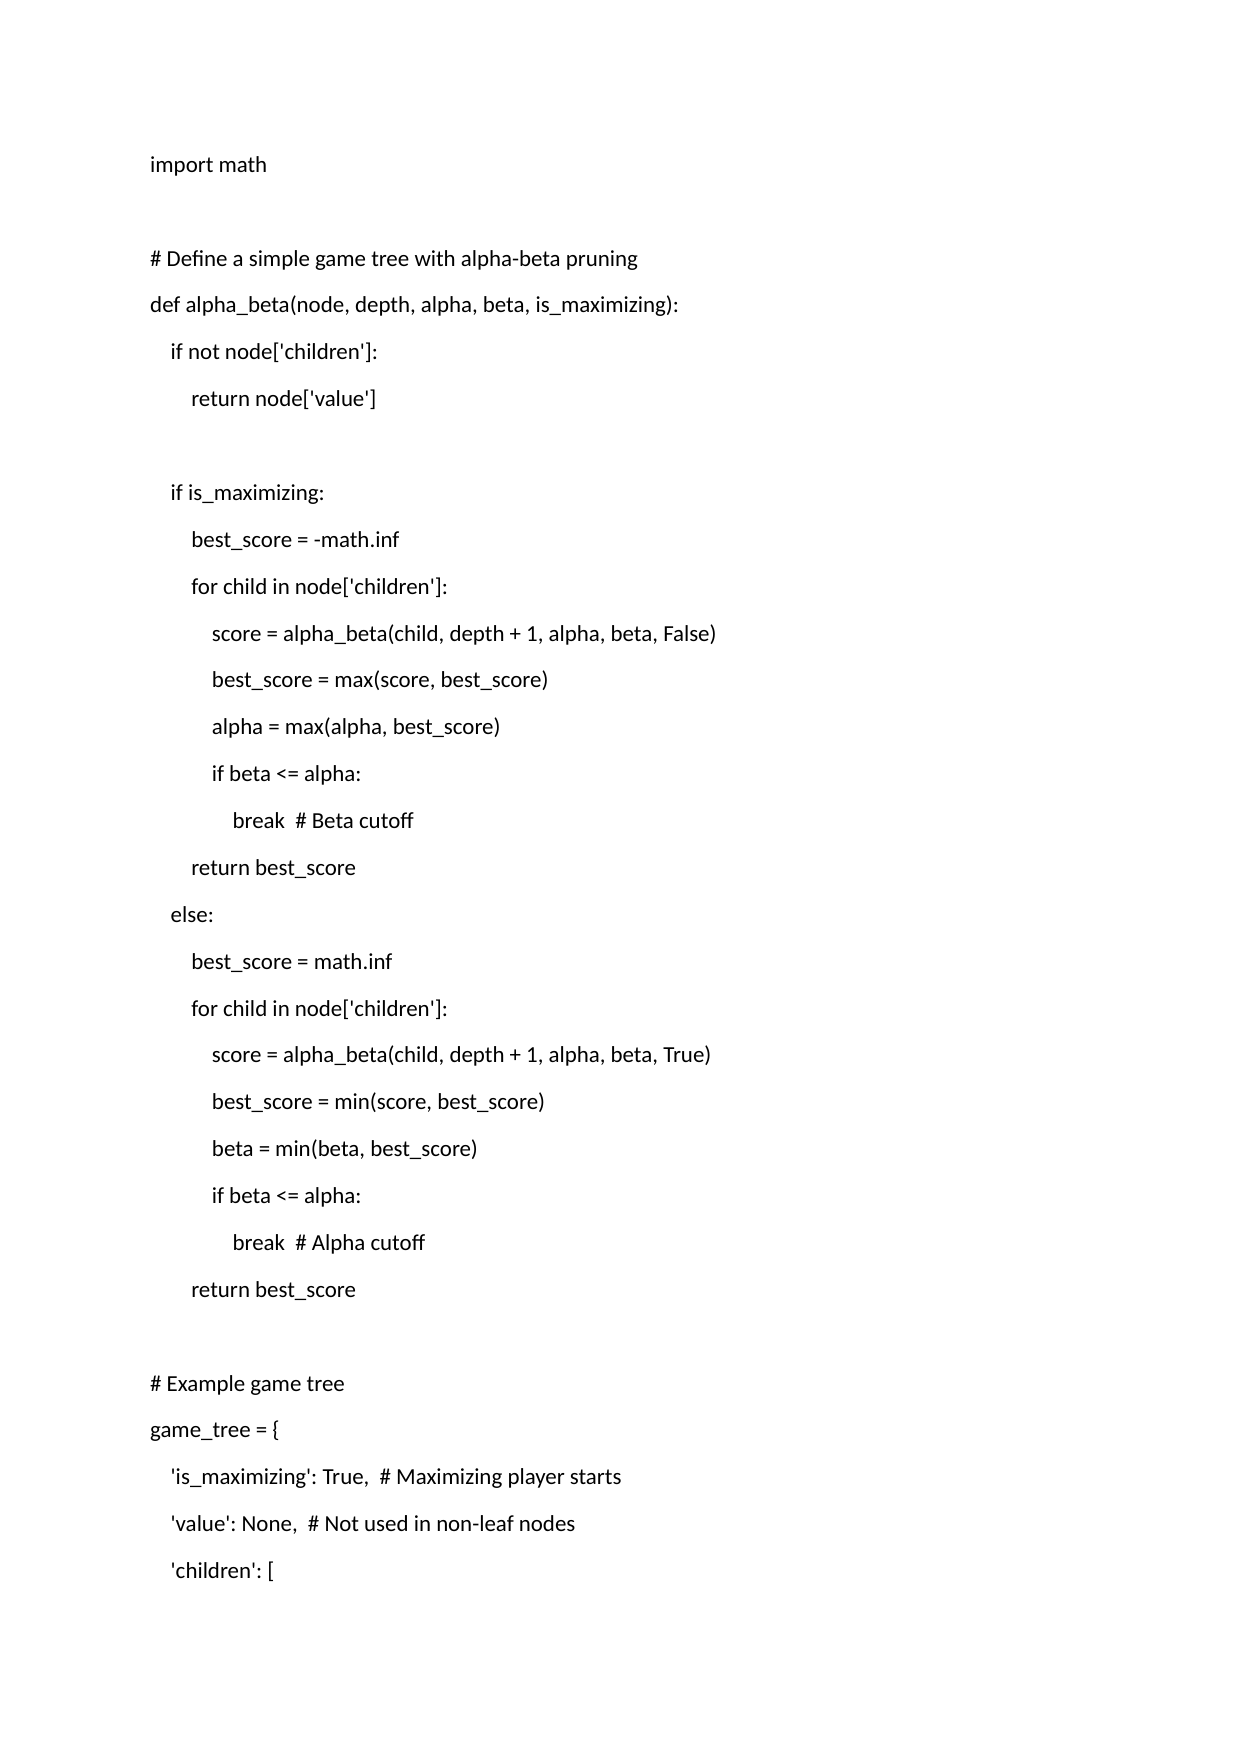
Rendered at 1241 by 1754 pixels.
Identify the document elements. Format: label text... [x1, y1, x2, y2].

text for child in node['children']: [150, 572, 1090, 600]
text def alpha_beta(node, depth, alpha, beta, is_maximizing): [150, 291, 1090, 319]
text best_score = math.inf [150, 947, 1090, 975]
text alpha = max(alpha, best_score) [150, 712, 1090, 741]
text best_score = -math.inf [150, 525, 1090, 553]
text # Example game tree [150, 1369, 1090, 1397]
text for child in node['children']: [150, 994, 1090, 1022]
text 'children': [ [150, 1556, 1090, 1584]
text best_score = max(score, best_score) [150, 666, 1090, 694]
text score = alpha_beta(child, depth + 1, alpha, beta, True) [150, 1041, 1090, 1069]
text if is_maximizing: [150, 478, 1090, 506]
text import math [150, 150, 1090, 178]
text return best_score [150, 853, 1090, 881]
text beta = min(beta, best_score) [150, 1134, 1090, 1162]
text break # Beta cutoff [150, 806, 1090, 834]
text else: [150, 900, 1090, 928]
text if beta <= alpha: [150, 759, 1090, 787]
text return node['value'] [150, 384, 1090, 412]
text break # Alpha cutoff [150, 1228, 1090, 1256]
text # Define a simple game tree with alpha-beta pruning [150, 244, 1090, 272]
text 'value': None, # Not used in non-leaf nodes [150, 1509, 1090, 1537]
text 'is_maximizing': True, # Maximizing player starts [150, 1462, 1090, 1491]
text best_score = min(score, best_score) [150, 1087, 1090, 1116]
text if not node['children']: [150, 337, 1090, 366]
text return best_score [150, 1275, 1090, 1303]
text game_tree = { [150, 1416, 1090, 1444]
text if beta <= alpha: [150, 1181, 1090, 1209]
text score = alpha_beta(child, depth + 1, alpha, beta, False) [150, 619, 1090, 647]
